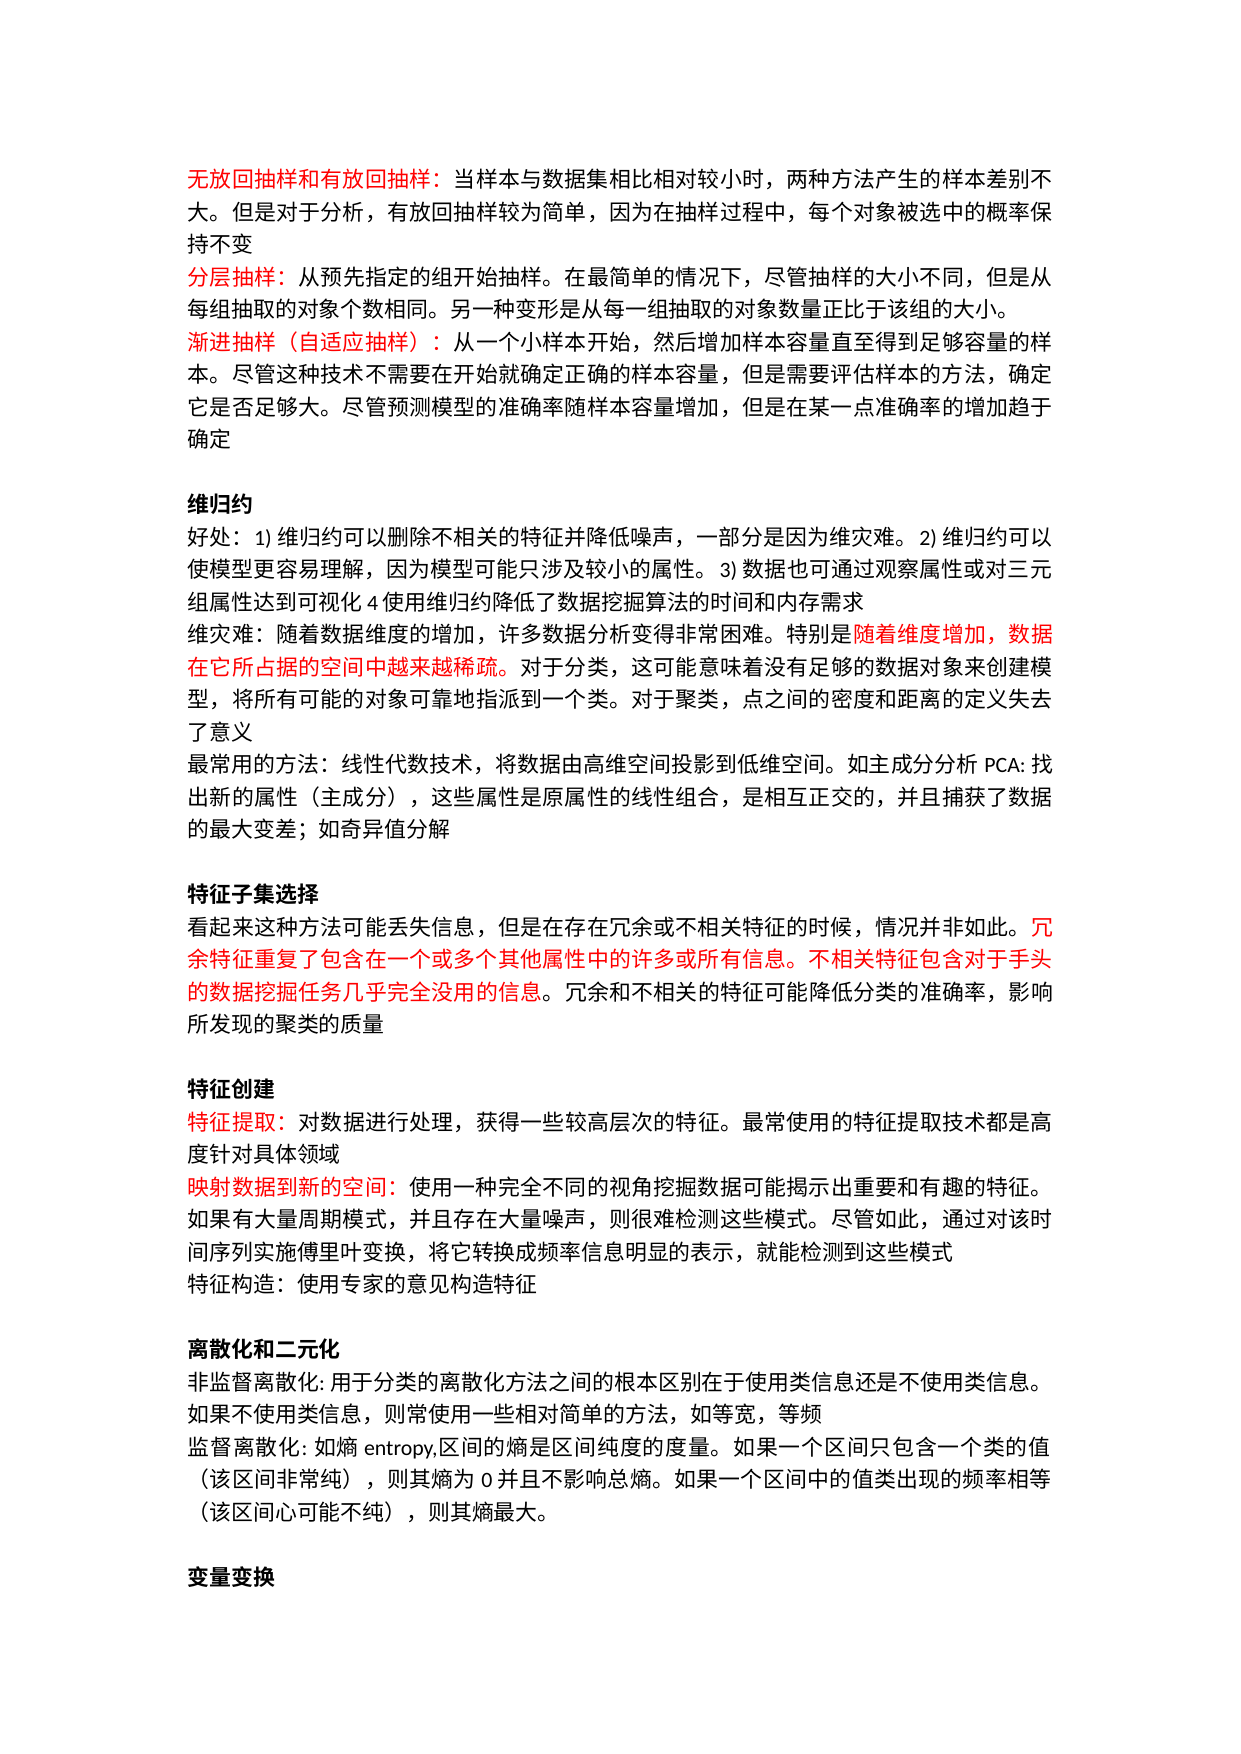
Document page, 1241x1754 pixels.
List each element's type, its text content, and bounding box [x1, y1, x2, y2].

text 好处：1) 维归约可以删除不相关的特征并降低噪声，一部分是因为维灾难。2) 维归约可以使模型更容易理解，因为模型可能只涉及较小的属性。3) 数据也可通过观察属性或对三元组属性达到可视化4使用维归约降低了数据挖掘算法的时间和内存需求 [187, 519, 1053, 617]
text 看起来这种方法可能丢失信息，但是在存在冗余或不相关特征的时候，情况并非如此。冗余特征重复了包含在一个或多个其他属性中的许多或所有信息。不相关特征包含对于手头的数据挖掘任务几乎完全没用的信息。冗余和不相关的特征可能降低分类的准确率，影响所发现的聚类的质量 [187, 909, 1053, 1039]
text 离散化和二元化 [187, 1332, 1053, 1364]
text 监督离散化: 如熵entropy,区间的熵是区间纯度的度量。如果一个区间只包含一个类的值（该区间非常纯），则其熵为0并且不影响总熵。如果一个区间中的值类出现的频率相等（该区间心可能不纯），则其熵最大。 [187, 1429, 1053, 1527]
text 特征创建 [187, 1072, 1053, 1104]
text 渐进抽样（自适应抽样）：从一个小样本开始，然后增加样本容量直至得到足够容量的样本。尽管这种技术不需要在开始就确定正确的样本容量，但是需要评估样本的方法，确定它是否足够大。尽管预测模型的准确率随样本容量增加，但是在某一点准确率的增加趋于确定 [187, 324, 1053, 454]
text 特征子集选择 [187, 877, 1053, 909]
text 变量变换 [187, 1559, 1053, 1592]
text 分层抽样：从预先指定的组开始抽样。在最简单的情况下，尽管抽样的大小不同，但是从每组抽取的对象个数相同。另一种变形是从每一组抽取的对象数量正比于该组的大小。 [187, 259, 1053, 324]
text 映射数据到新的空间：使用一种完全不同的视角挖掘数据可能揭示出重要和有趣的特征。如果有大量周期模式，并且存在大量噪声，则很难检测这些模式。尽管如此，通过对该时间序列实施傅里叶变换，将它转换成频率信息明显的表示，就能检测到这些模式 [187, 1169, 1053, 1267]
text 无放回抽样和有放回抽样：当样本与数据集相比相对较小时，两种方法产生的样本差别不大。但是对于分析，有放回抽样较为简单，因为在抽样过程中，每个对象被选中的概率保持不变 [187, 162, 1053, 259]
text 最常用的方法：线性代数技术，将数据由高维空间投影到低维空间。如主成分分析PCA: 找出新的属性（主成分），这些属性是原属性的线性组合，是相互正交的，并且捕获了数据的最大变差；如奇异值分解 [187, 747, 1053, 844]
text 维灾难：随着数据维度的增加，许多数据分析变得非常困难。特别是随着维度增加，数据在它所占据的空间中越来越稀疏。对于分类，这可能意味着没有足够的数据对象来创建模型，将所有可能的对象可靠地指派到一个类。对于聚类，点之间的密度和距离的定义失去了意义 [187, 617, 1053, 747]
text 特征提取：对数据进行处理，获得一些较高层次的特征。最常使用的特征提取技术都是高度针对具体领域 [187, 1104, 1053, 1169]
text 非监督离散化: 用于分类的离散化方法之间的根本区别在于使用类信息还是不使用类信息。如果不使用类信息，则常使用一些相对简单的方法，如等宽，等频 [187, 1364, 1053, 1429]
text 特征构造：使用专家的意见构造特征 [187, 1267, 1053, 1299]
text 维归约 [187, 487, 1053, 519]
